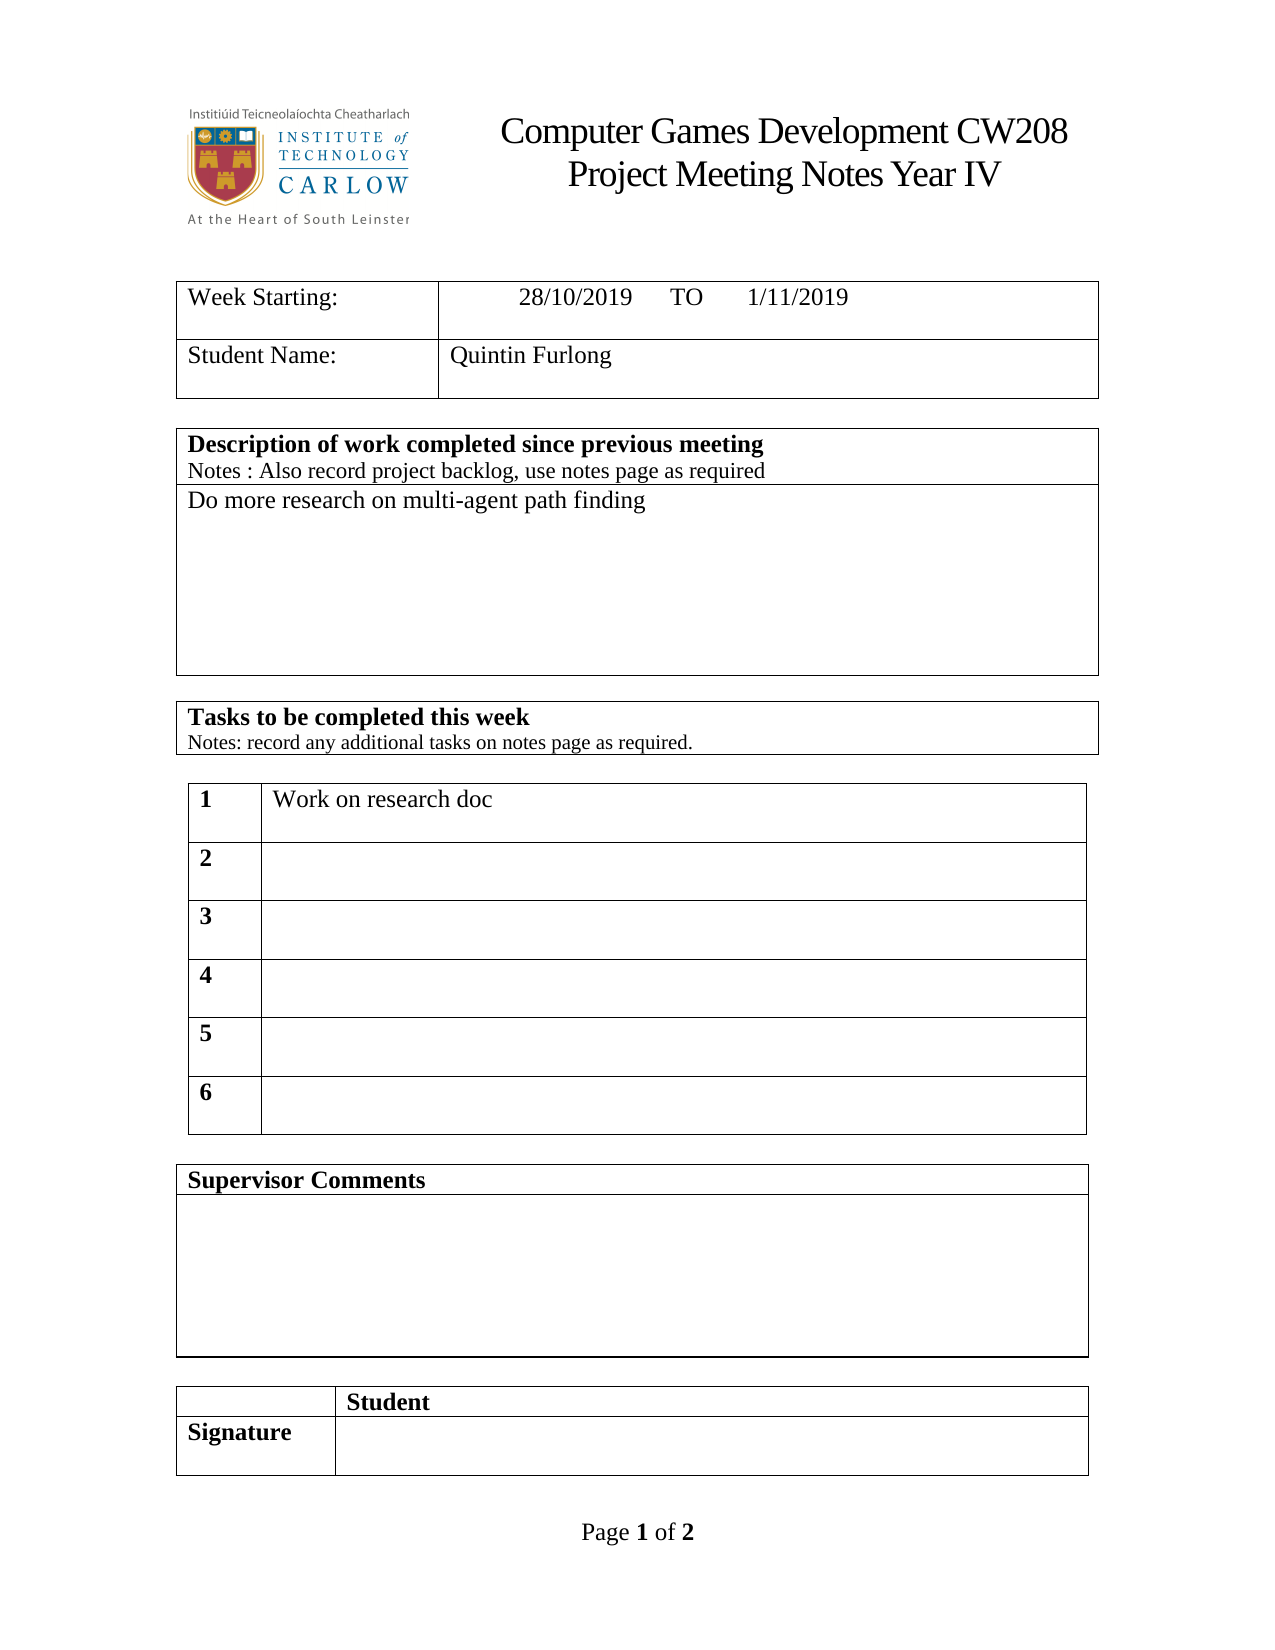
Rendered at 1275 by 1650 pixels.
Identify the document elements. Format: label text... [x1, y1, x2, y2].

table_header Supervisor Comments [177, 1165, 1088, 1194]
table_header Description of work completed since previous meeting Notes : Also record project backlog, use notes page as required [177, 429, 1098, 484]
table_cell Signature [177, 1417, 335, 1474]
table_cell [176, 755, 1099, 1135]
table_header Tasks to be completed this week Notes: record any additional tasks on notes page as required. [177, 702, 1098, 754]
table_cell Do more research on multi-agent path finding [177, 485, 1098, 675]
table_header [177, 1387, 335, 1416]
picture [187, 108, 409, 224]
table_cell Quintin Furlong [439, 340, 1098, 398]
table_cell [177, 1195, 1088, 1356]
table_header Week Starting: [177, 282, 438, 339]
table_header Student [336, 1387, 1088, 1416]
table_cell [336, 1417, 1088, 1474]
table_cell Student Name: [177, 340, 438, 398]
table_header 28/10/2019 TO 1/11/2019 [439, 282, 1098, 339]
